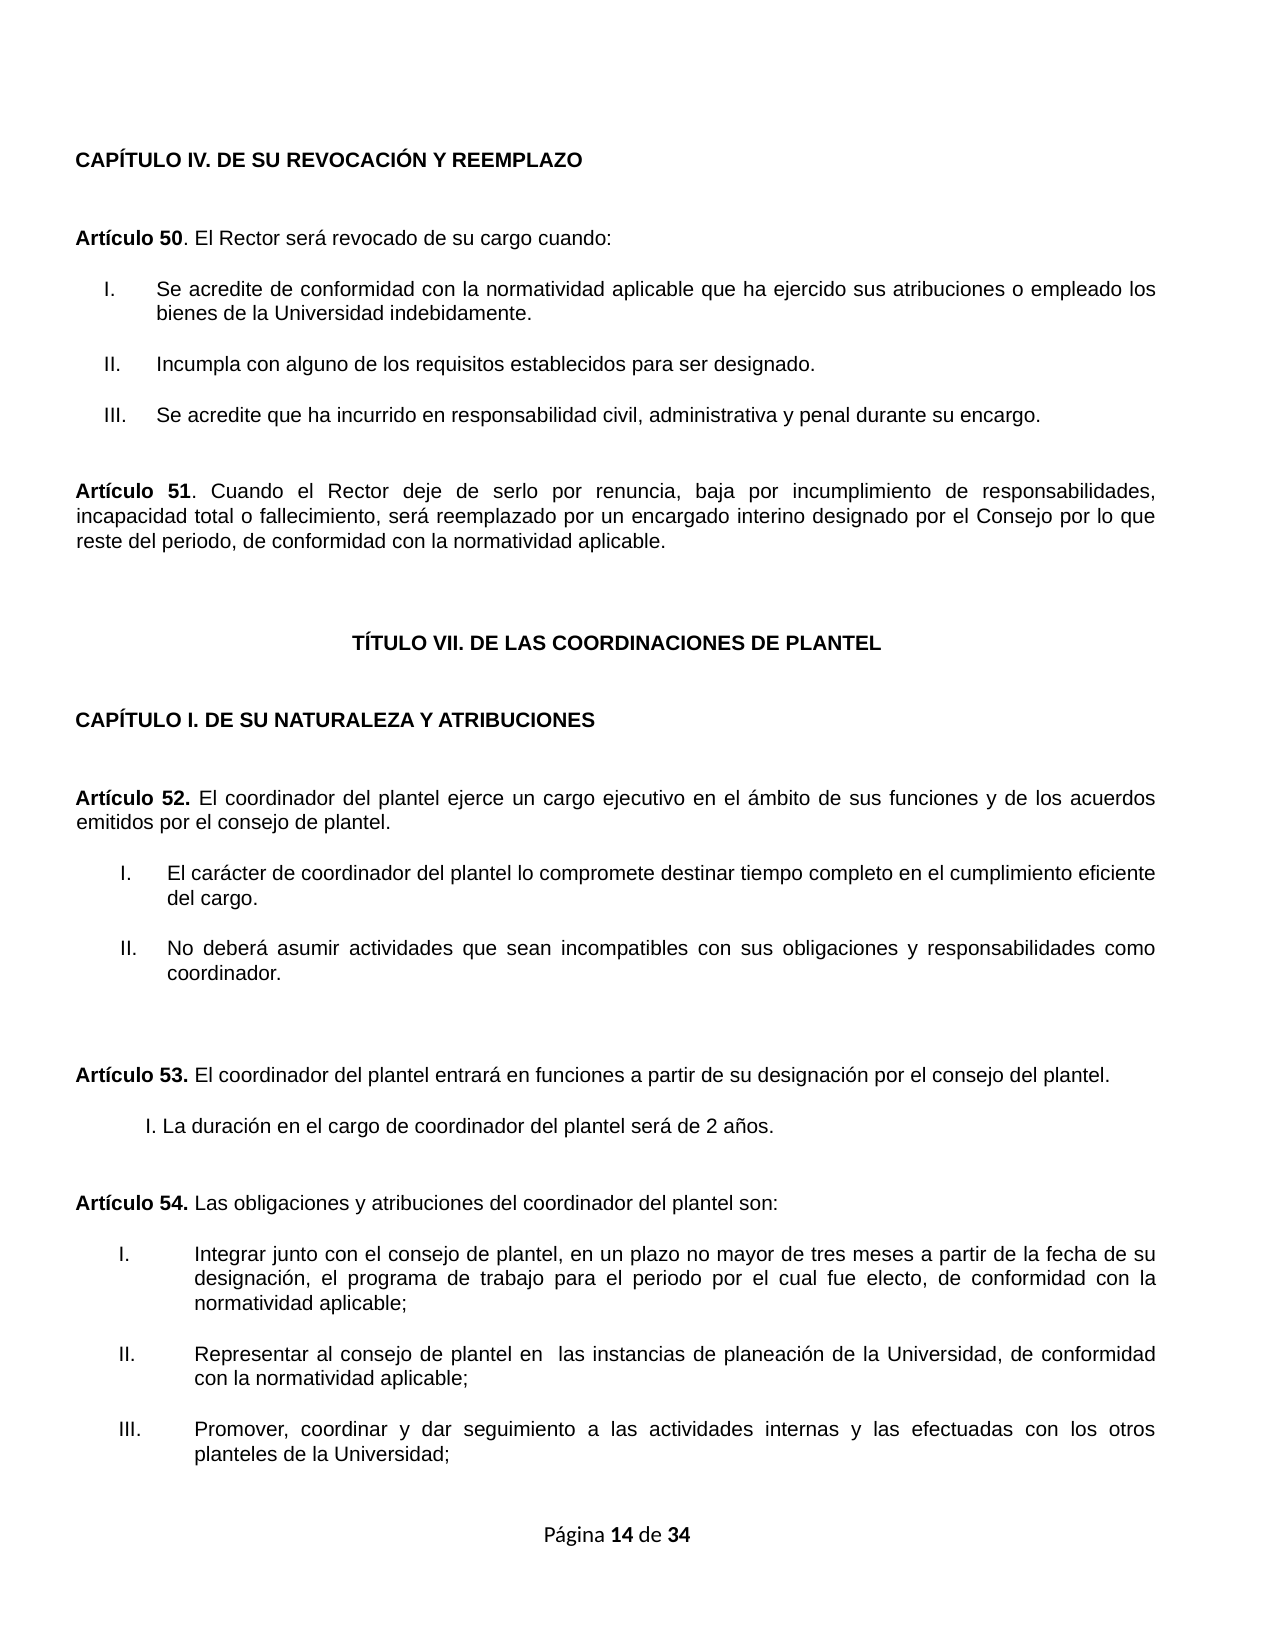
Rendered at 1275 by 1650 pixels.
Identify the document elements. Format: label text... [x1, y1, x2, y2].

text Artículo 53. El coordinador del plantel entrará en funciones a partir de su designación por el consejo del plantel. [75, 1063, 1157, 1087]
list No deberá asumir actividades que sean incompatibles con sus obligaciones y responsabilidades como coordinador. [120, 936, 1157, 985]
list Integrar junto con el consejo de plantel, en un plazo no mayor de tres meses a partir de la fecha de su designación, el programa de trabajo para el periodo por el cual fue electo, de conformidad con la normatividad aplicable; [118, 1242, 1157, 1315]
list Promover, coordinar y dar seguimiento a las actividades internas y las efectuadas con los otros planteles de la Universidad; [118, 1417, 1157, 1466]
subtitle CAPÍTULO I. DE SU NATURALEZA Y ATRIBUCIONES [75, 708, 1157, 732]
text Artículo 51. Cuando el Rector deje de serlo por renuncia, baja por incumplimiento de responsabilidades, incapacidad total o fallecimiento, será reemplazado por un encargado interino designado por el Consejo por lo que reste del periodo, de conformidad con la normatividad aplicable. [75, 479, 1157, 552]
list Incumpla con alguno de los requisitos establecidos para ser designado. [104, 352, 1157, 376]
list Se acredite que ha incurrido en responsabilidad civil, administrativa y penal durante su encargo. [104, 403, 1157, 427]
list Se acredite de conformidad con la normatividad aplicable que ha ejercido sus atribuciones o empleado los bienes de la Universidad indebidamente. [104, 276, 1157, 325]
text Artículo 52. El coordinador del plantel ejerce un cargo ejecutivo en el ámbito de sus funciones y de los acuerdos emitidos por el consejo de plantel. [75, 785, 1157, 834]
text TÍTULO VII. DE LAS COORDINACIONES DE PLANTEL [76, 631, 1157, 655]
list Representar al consejo de plantel en las instancias de planeación de la Universidad, de conformidad con la normatividad aplicable; [118, 1342, 1157, 1390]
text Artículo 50. El Rector será revocado de su cargo cuando: [75, 226, 1157, 249]
list El carácter de coordinador del plantel lo compromete destinar tiempo completo en el cumplimiento eficiente del cargo. [120, 861, 1157, 909]
text I. La duración en el cargo de coordinador del plantel será de 2 años. [145, 1114, 1157, 1138]
text Artículo 54. Las obligaciones y atribuciones del coordinador del plantel son: [75, 1191, 1157, 1215]
subtitle CAPÍTULO IV. DE SU REVOCACIÓN Y REEMPLAZO [75, 148, 1157, 172]
